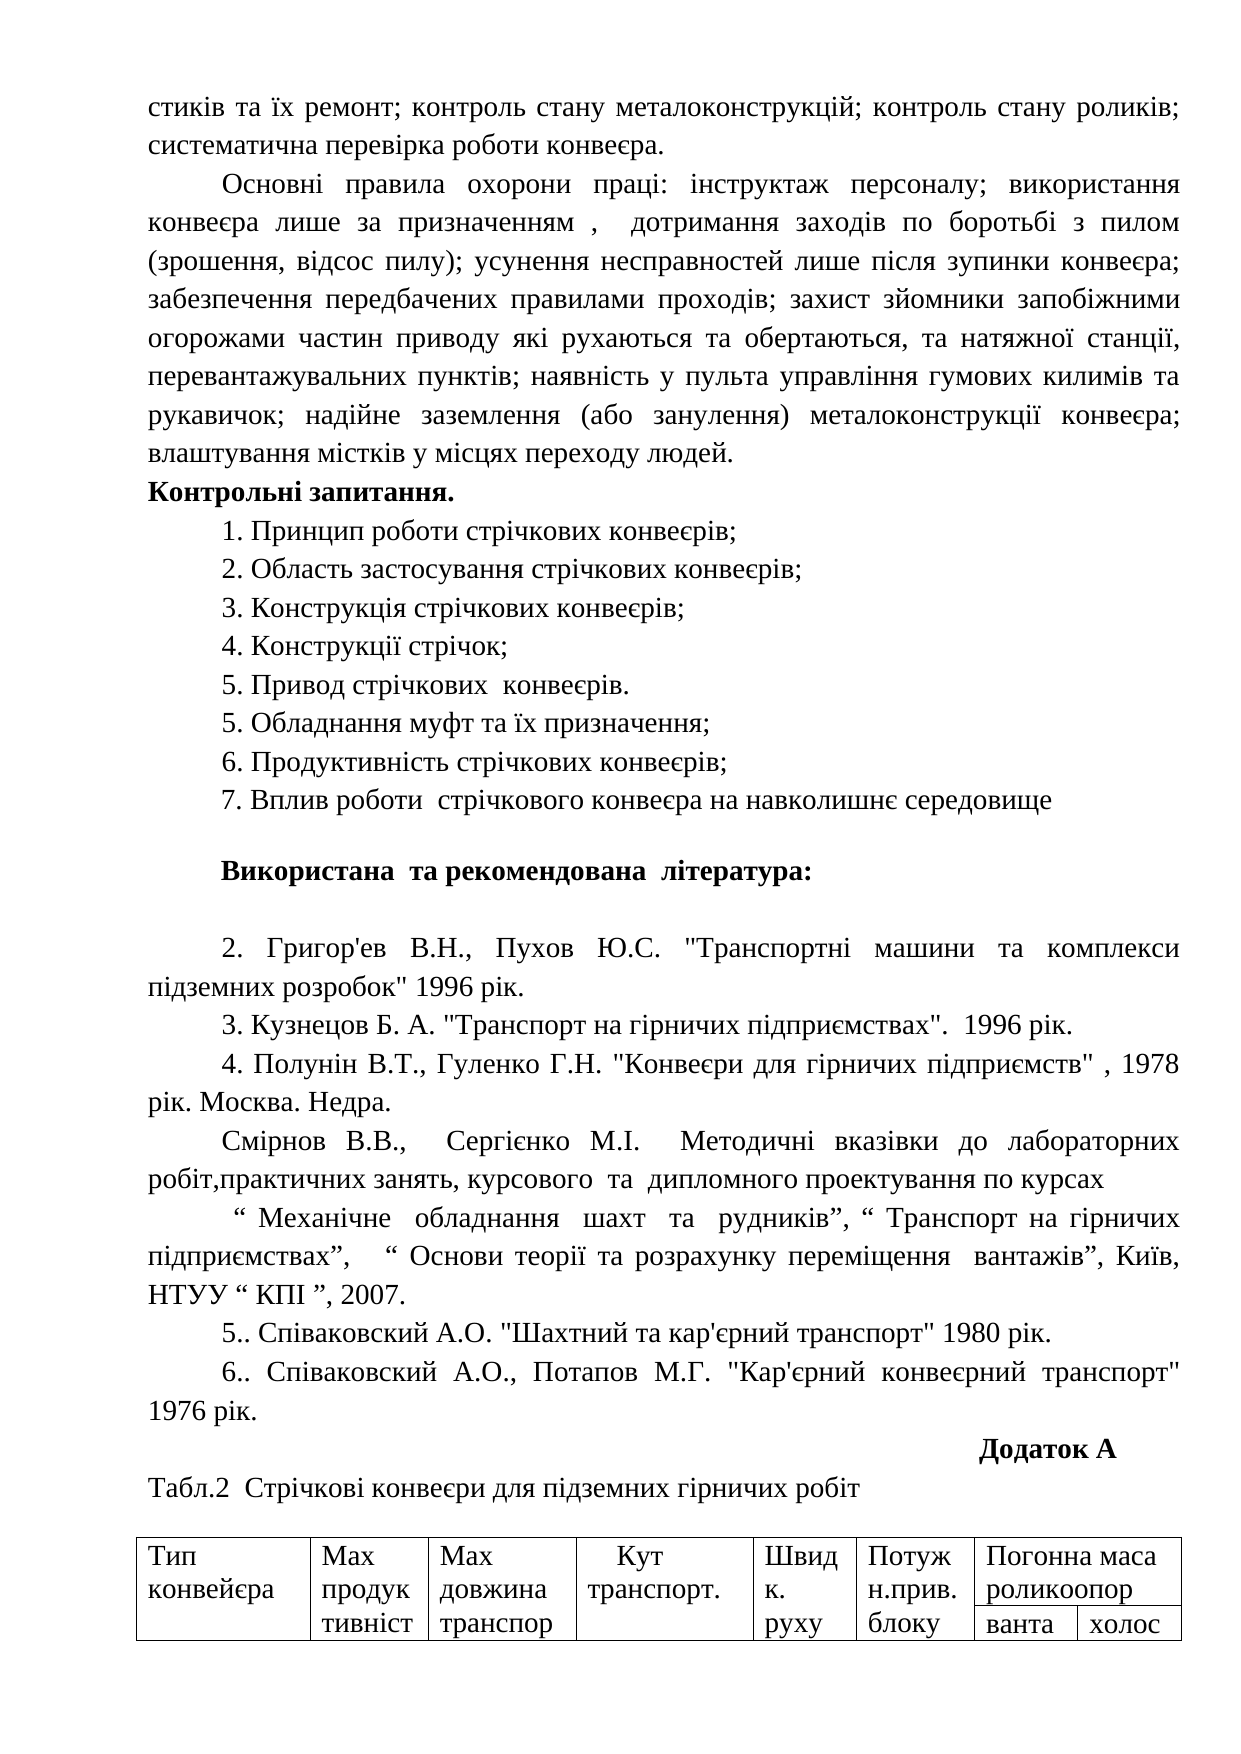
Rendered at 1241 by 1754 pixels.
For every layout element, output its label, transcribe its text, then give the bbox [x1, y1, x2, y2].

text 6.. Співаковский А.О., Потапов М.Г. "Кар'єрний конвеєрний транспорт" 1976 рік. [148, 1354, 1181, 1426]
table_cell холостої гілки [1078, 1606, 1181, 1639]
text Основні правила охорони праці: інструктаж персоналу; використання конвеєра лише за призначенням , дотримання заходів по боротьбі з пилом (зрошення, відсос пилу); усунення несправностей лише після зупинки конвеєра; забезпечення передбачених правилами проходів; захист зйомники запобіжними огорожами частин приводу які рухаються та обертаються, та натяжної станції, перевантажувальних пунктів; наявність у пульта управління гумових килимів та рукавичок; надійне заземлення (або занулення) металоконструкції конвеєра; влаштування містків у місцях переходу людей. [148, 166, 1181, 469]
text Використана та рекомендована література: [148, 853, 1181, 887]
text 4. Конструкції стрічок; [148, 628, 1181, 662]
text 5. Привод стрічкових конвеєрів. [148, 667, 1181, 700]
table_header Мах довжина транспортування [429, 1538, 576, 1639]
text 3. Кузнецов Б. А. "Транспорт на гірничих підприємствах". 1996 рік. [148, 1007, 1181, 1041]
text 7. Вплив роботи стрічкового конвеєра на навколишнє середовище [148, 782, 1181, 816]
table_header Швидк. руху стрічки [754, 1538, 856, 1639]
text 5.. Співаковский А.О. "Шахтний та кар'єрний транспорт" 1980 рік. [148, 1316, 1181, 1349]
table_header Тип конвейєра [137, 1538, 310, 1639]
text Контрольні запитання. [148, 474, 1181, 508]
table_header Потужн.прив. блоку [857, 1538, 974, 1639]
text “ Механічне обладнання шахт та рудників”, “ Транспорт на гірничих підприємствах”, “ Основи теорії та розрахунку переміщення вантажів”, Київ, НТУУ “ КПІ ”, 2007. [148, 1200, 1181, 1311]
text 3. Конструкція стрічкових конвеєрів; [148, 590, 1181, 623]
text 4. Полунін В.Т., Гуленко Г.Н. "Конвеєри для гірничих підприємств" , 1978 рік. Москва. Недра. [148, 1046, 1181, 1118]
table_cell вантажної гілки [975, 1606, 1077, 1639]
text Табл.2 Стрічкові конвеєри для підземних гірничих робіт [148, 1470, 1181, 1503]
text 5. Обладнання муфт та їх призначення; [148, 705, 1181, 739]
text Смірнов В.В., Сергієнко М.І. Методичні вказівки до лабораторних робіт,практичних занять, курсового та дипломного проектування по курсах [148, 1123, 1181, 1195]
table_header Погонна маса роликоопор [975, 1538, 1181, 1605]
text 2. Область застосування стрічкових конвеєрів; [148, 551, 1181, 585]
text 2. Григор'ев В.Н., Пухов Ю.С. "Транспортні машини та комплекси підземних розробок" 1996 рік. [148, 930, 1181, 1002]
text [148, 89, 1181, 161]
table_header Кут транспорт. [577, 1538, 753, 1639]
text 6. Продуктивність стрічкових конвеєрів; [148, 744, 1181, 777]
text Додаток А [148, 1431, 1181, 1465]
text 1. Принцип роботи стрічкових конвеєрів; [148, 513, 1181, 546]
table_header Мах продуктивність [311, 1538, 428, 1639]
